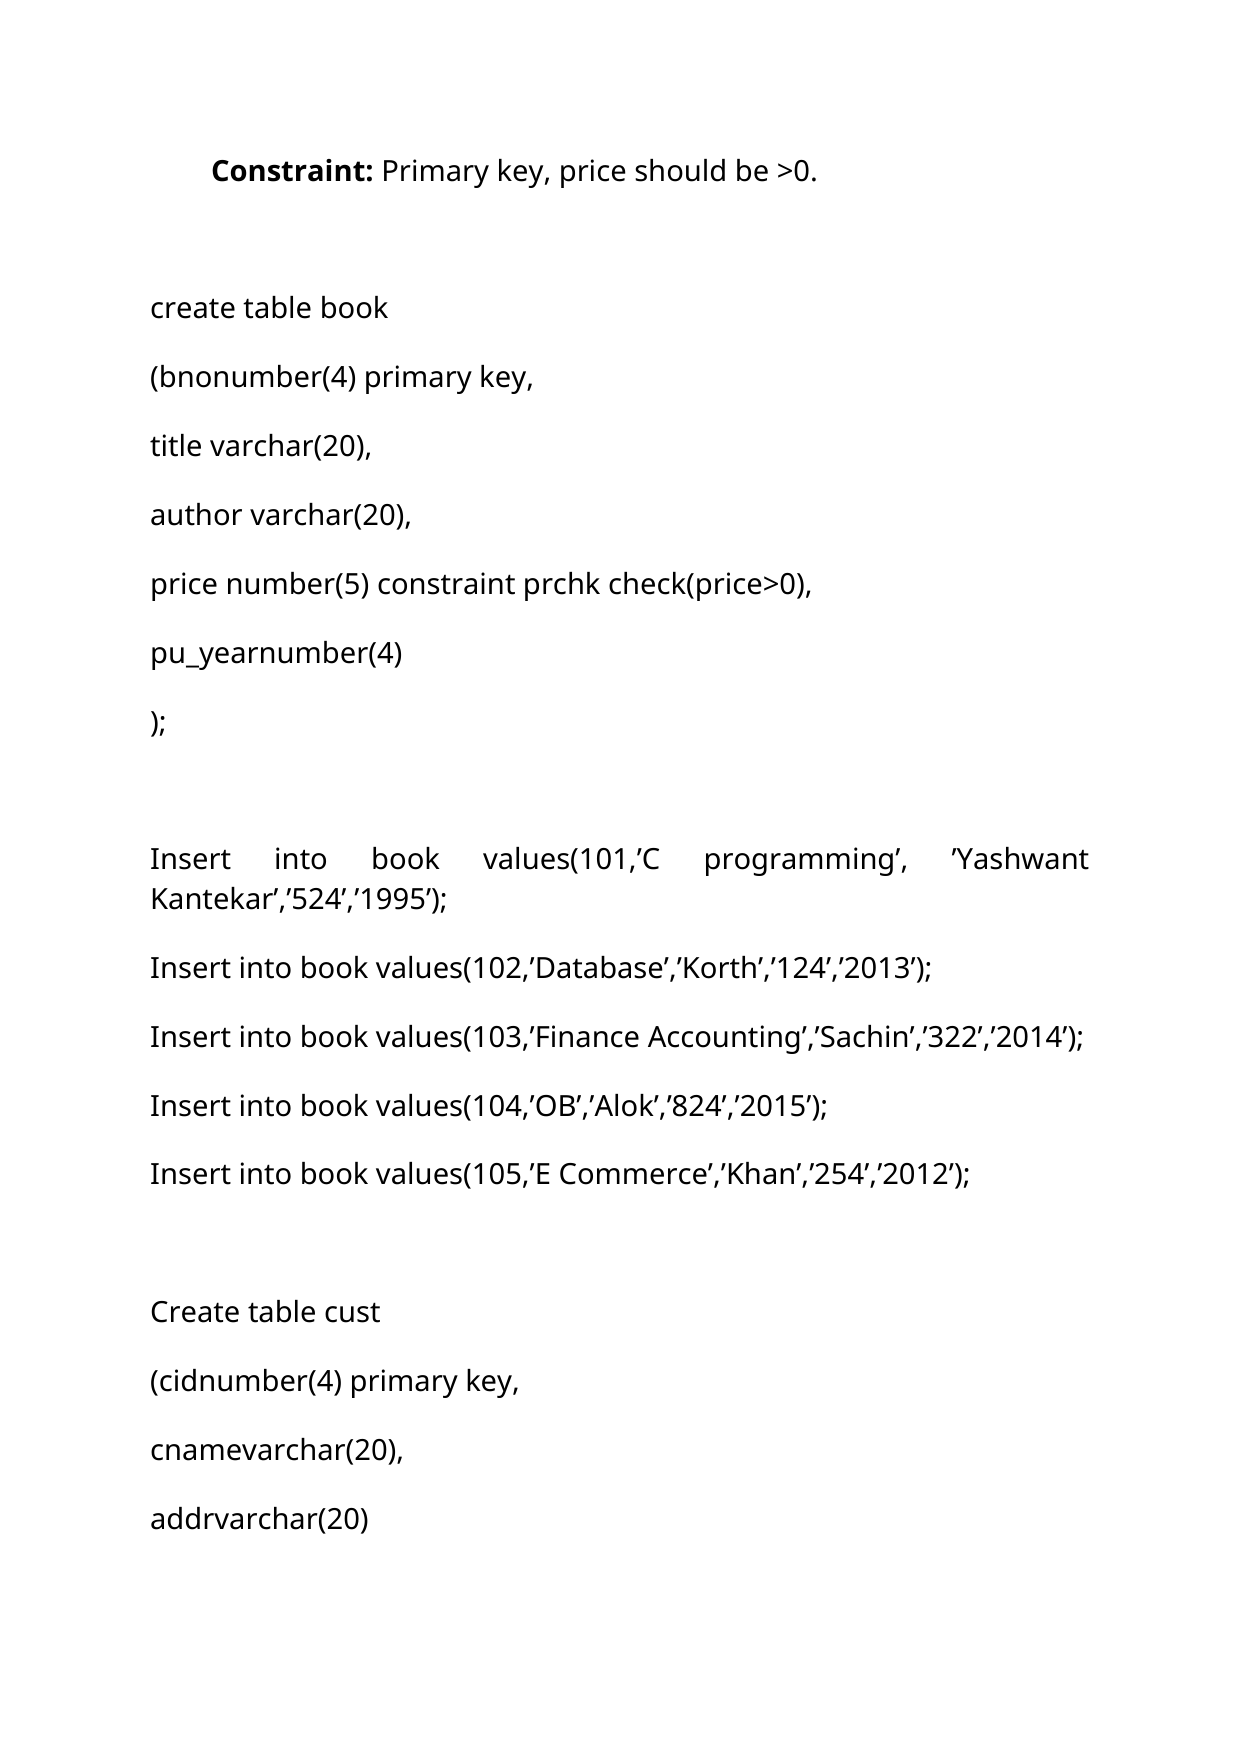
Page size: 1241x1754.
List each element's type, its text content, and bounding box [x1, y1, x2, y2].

text Insert into book values(105,’E Commerce’,’Khan’,’254’,’2012’); [150, 1154, 1090, 1193]
text Insert into book values(104,’OB’,’Alok’,’824’,’2015’); [150, 1085, 1090, 1124]
text Insert into book values(102,’Database’,’Korth’,’124’,’2013’); [150, 947, 1090, 987]
text addrvarchar(20) [150, 1498, 1090, 1538]
text create table book [150, 288, 1090, 327]
text cnamevarchar(20), [150, 1429, 1090, 1469]
text Insert into book values(103,’Finance Accounting’,’Sachin’,’322’,’2014’); [150, 1016, 1090, 1056]
text author varchar(20), [150, 494, 1090, 534]
text Insert into book values(101,’C programming’, ’Yashwant Kantekar’,’524’,’1995’); [150, 838, 1090, 918]
text pu_yearnumber(4) [150, 632, 1090, 672]
text price number(5) constraint prchk check(price>0), [150, 563, 1090, 603]
text (bnonumber(4) primary key, [150, 357, 1090, 396]
text Create table cust [150, 1291, 1090, 1331]
text ); [150, 701, 1090, 741]
text title varchar(20), [150, 425, 1090, 465]
text Constraint: Primary key, price should be >0. [150, 150, 1090, 190]
text (cidnumber(4) primary key, [150, 1360, 1090, 1400]
